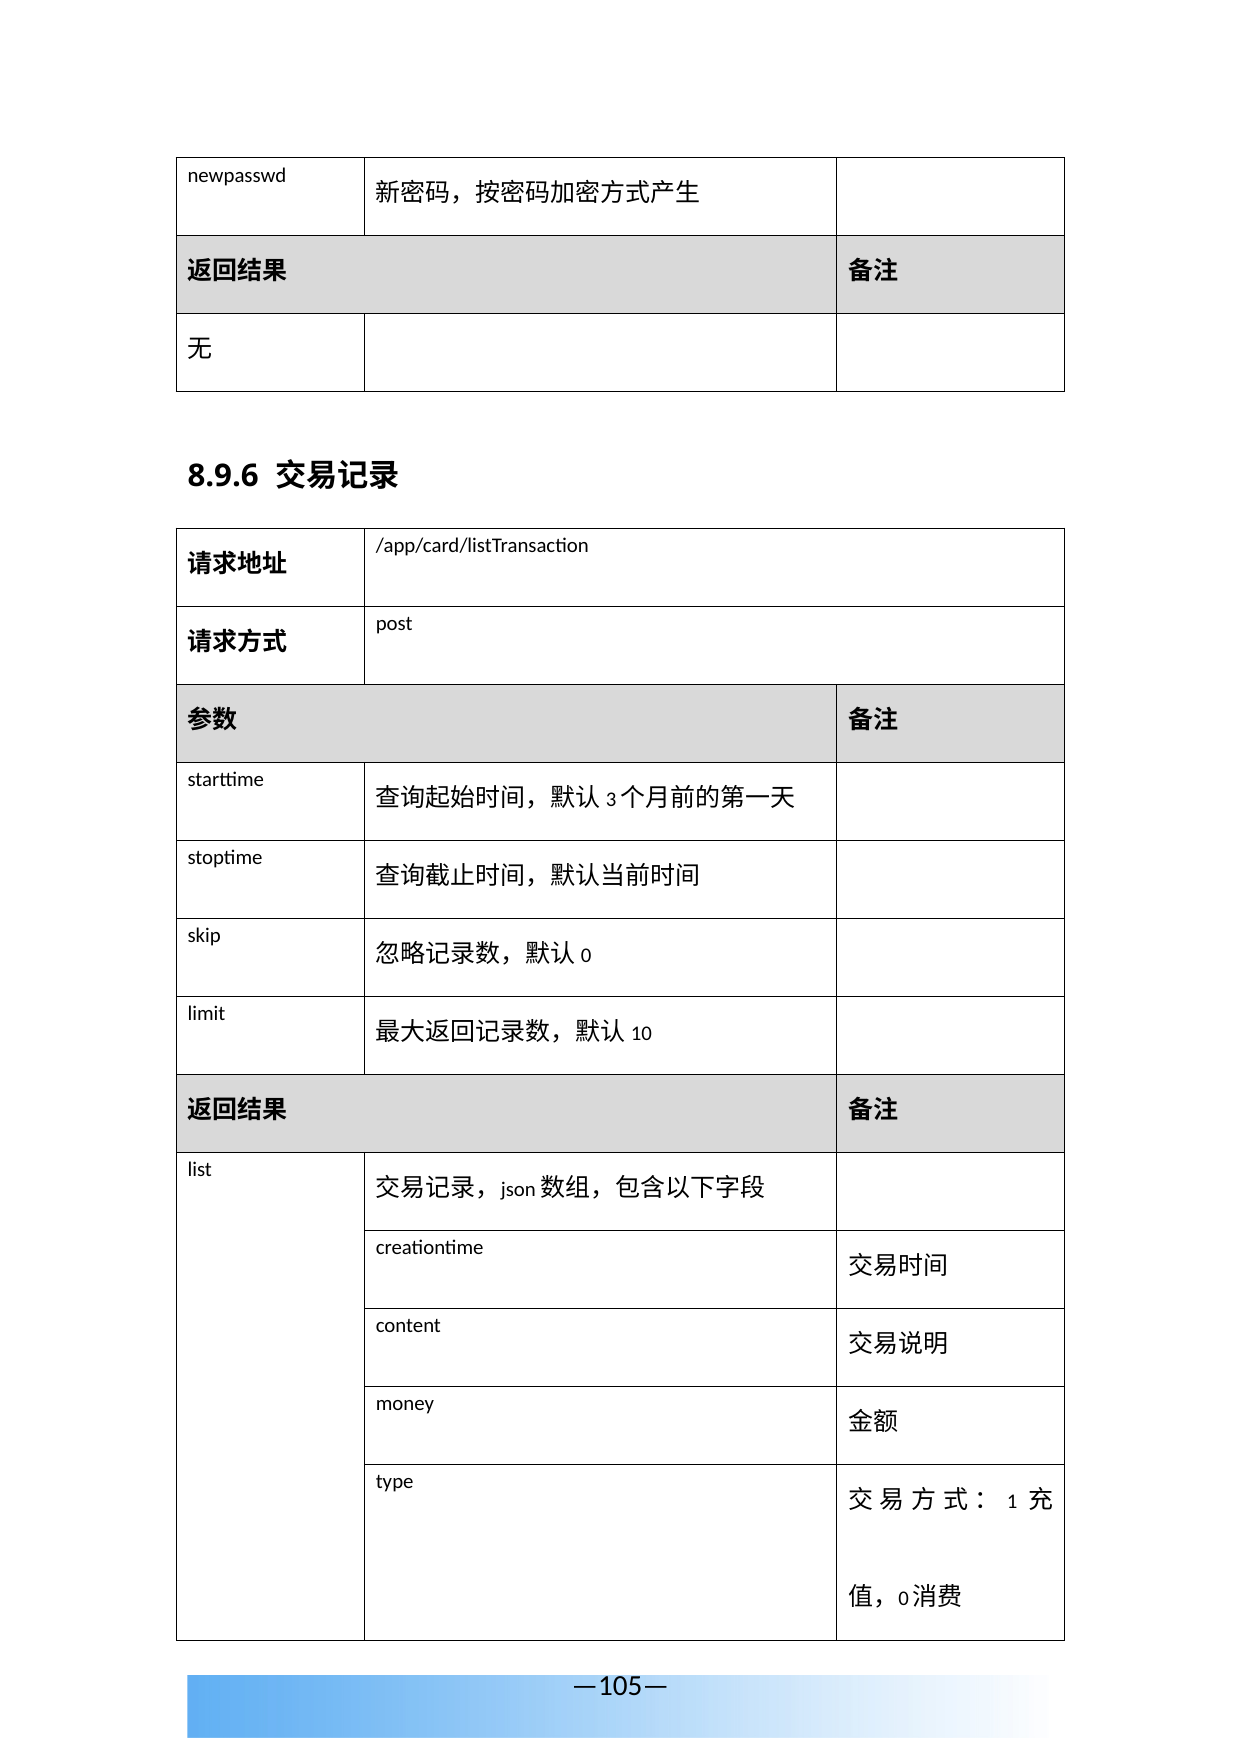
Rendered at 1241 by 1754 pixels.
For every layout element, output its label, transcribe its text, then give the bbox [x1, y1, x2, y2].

table_cell list [177, 1153, 364, 1639]
table_cell skip [177, 919, 364, 996]
table_cell [837, 919, 1064, 996]
table_cell 忽略记录数，默认0 [365, 919, 836, 996]
table_cell [837, 158, 1064, 235]
table_cell [837, 841, 1064, 918]
table_cell 交易说明 [837, 1309, 1064, 1386]
table_cell 交易时间 [837, 1231, 1064, 1308]
table_cell limit [177, 997, 364, 1074]
table_cell [837, 1153, 1064, 1230]
table_cell 新密码，按密码加密方式产生 [365, 158, 836, 235]
table_cell 查询截止时间，默认当前时间 [365, 841, 836, 918]
table_cell [365, 314, 836, 391]
table_cell [837, 763, 1064, 840]
table_cell 备注 [837, 685, 1064, 762]
table_cell [837, 997, 1064, 1074]
table_cell 无 [177, 314, 364, 391]
table_cell content [365, 1309, 836, 1386]
table_cell newpasswd [177, 158, 364, 235]
table_cell 备注 [837, 236, 1064, 313]
table_cell 最大返回记录数，默认10 [365, 997, 836, 1074]
table_cell stoptime [177, 841, 364, 918]
table_cell 返回结果 [177, 1075, 836, 1152]
table_cell starttime [177, 763, 364, 840]
table_cell type [365, 1465, 836, 1639]
table_cell [837, 314, 1064, 391]
table_cell 返回结果 [177, 236, 836, 313]
picture [187, 1675, 1050, 1738]
table_cell money [365, 1387, 836, 1464]
table_cell 备注 [837, 1075, 1064, 1152]
subtitle 交易记录 [187, 440, 1053, 505]
table_cell 交易记录，json数组，包含以下字段 [365, 1153, 836, 1230]
table_cell 交易方式：1充值，0消费 [837, 1465, 1064, 1639]
table_header 请求地址 [177, 529, 364, 606]
table_header /app/card/listTransaction [365, 529, 1064, 606]
table_cell post [365, 607, 1064, 684]
table_cell 参数 [177, 685, 836, 762]
table_cell 查询起始时间，默认3个月前的第一天 [365, 763, 836, 840]
table_cell 请求方式 [177, 607, 364, 684]
table_cell creationtime [365, 1231, 836, 1308]
table_cell 金额 [837, 1387, 1064, 1464]
